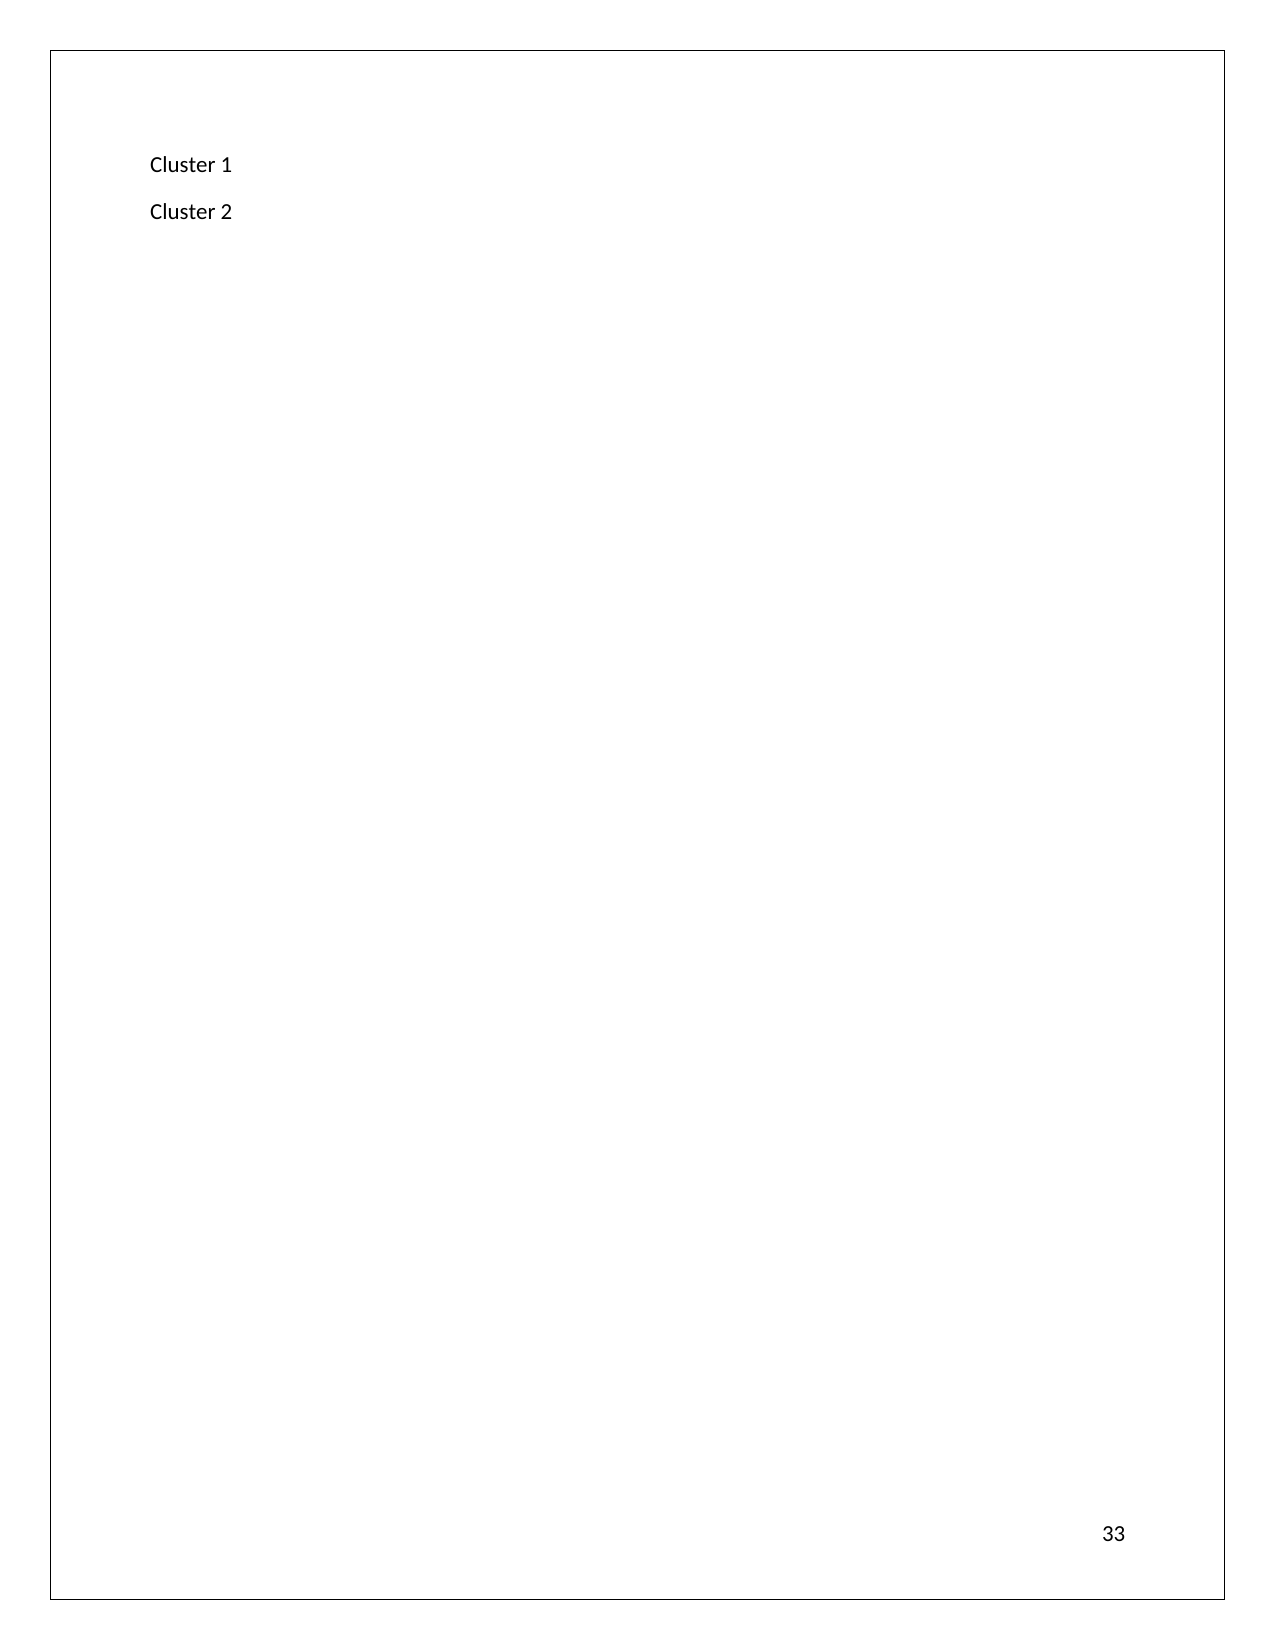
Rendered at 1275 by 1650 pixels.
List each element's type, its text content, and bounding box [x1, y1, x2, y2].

text Cluster 2 [150, 197, 1125, 225]
text Cluster 1 [150, 150, 1125, 178]
